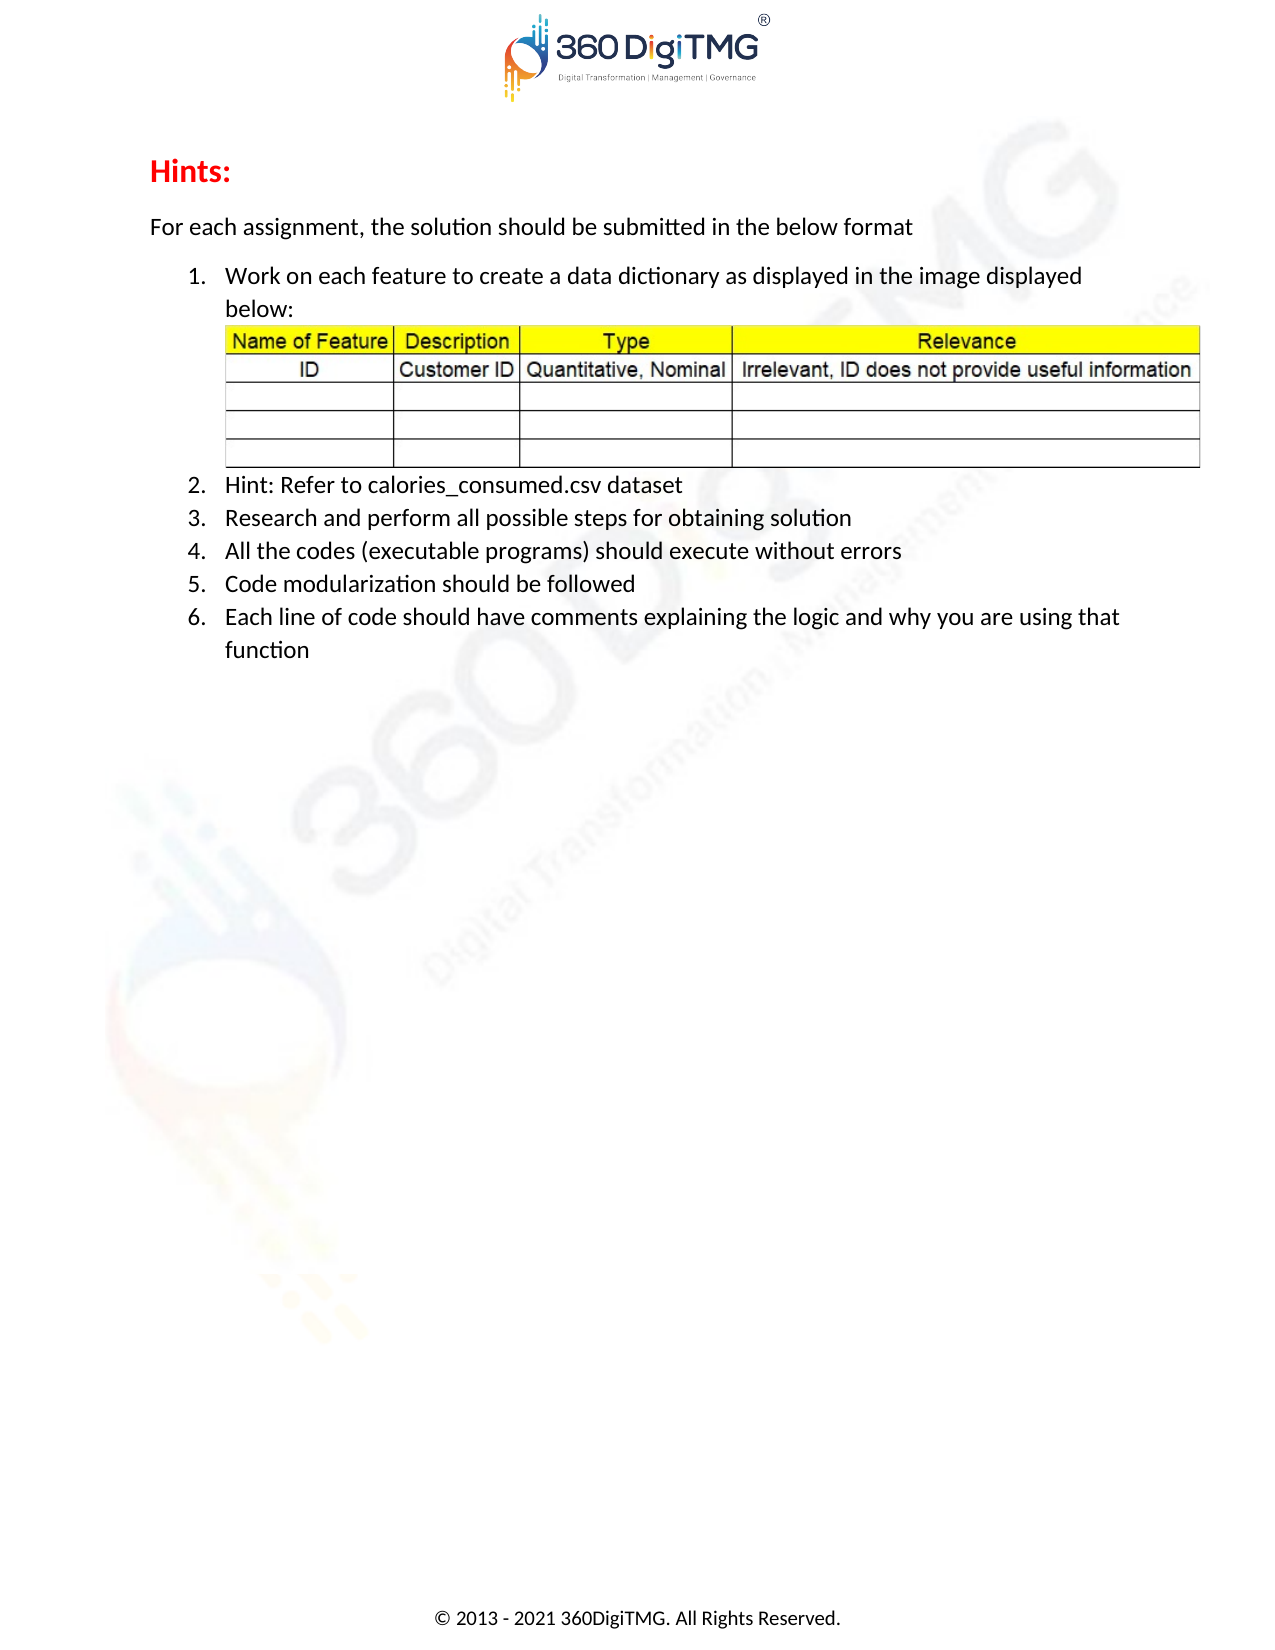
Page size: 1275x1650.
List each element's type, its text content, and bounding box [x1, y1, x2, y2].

picture [500, 10, 772, 104]
list Code modularization should be followed [187, 568, 1125, 599]
list Hint: Refer to calories_consumed.csv dataset [187, 470, 1125, 500]
picture [54, 116, 1221, 1366]
text Hints: [150, 150, 1125, 191]
list All the codes (executable programs) should execute without errors [187, 536, 1125, 566]
list Work on each feature to create a data dictionary as displayed in the image displayed below: [187, 260, 1125, 467]
text For each assignment, the solution should be submitted in the below format [150, 211, 1125, 241]
list Research and perform all possible steps for obtaining solution [187, 503, 1125, 533]
list Each line of code should have comments explaining the logic and why you are using that function [187, 601, 1125, 665]
